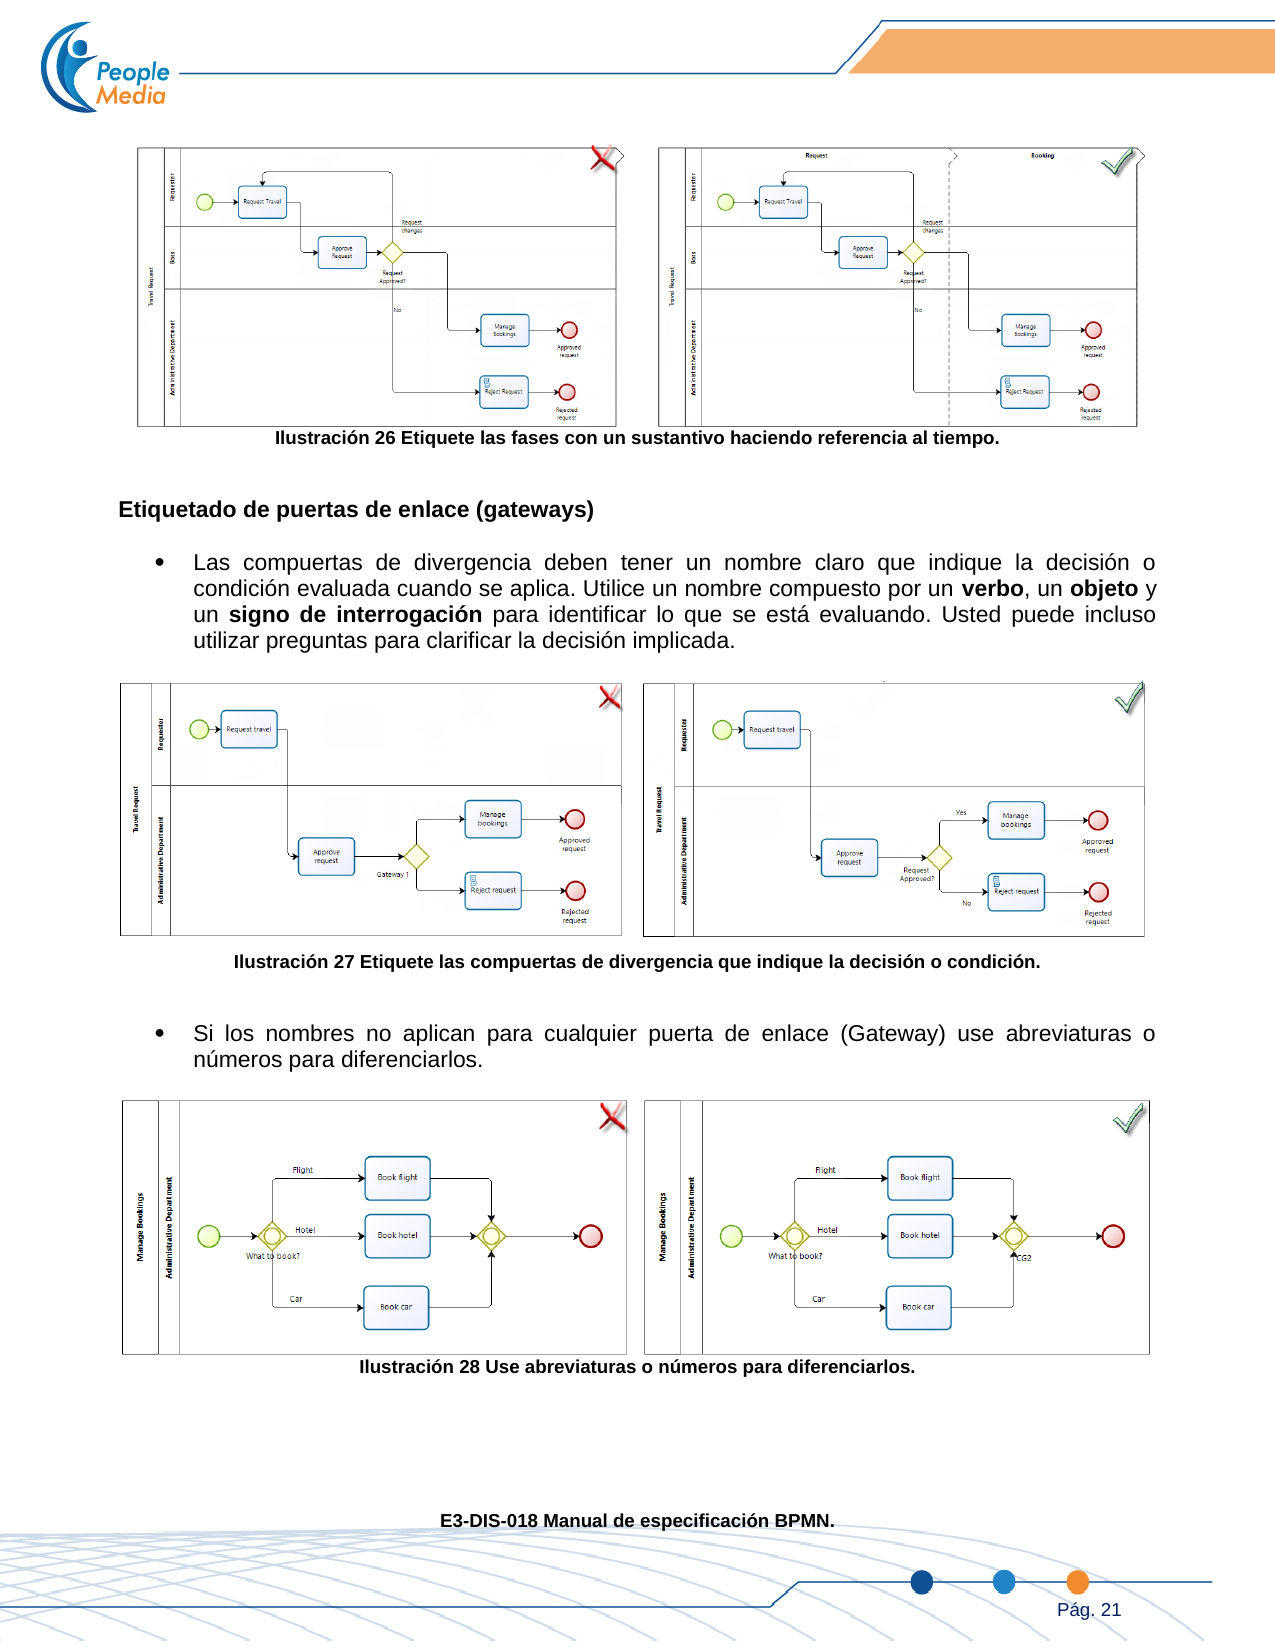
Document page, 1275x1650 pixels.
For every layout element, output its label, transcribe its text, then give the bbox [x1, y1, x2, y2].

text Ilustración 28 Use abreviaturas o números para diferenciarlos. [118, 1357, 1157, 1378]
picture [0, 1507, 1213, 1641]
text Ilustración 26 Etiquete las fases con un sustantivo haciendo referencia al tiempo. [118, 427, 1157, 448]
list Las compuertas de divergencia deben tener un nombre claro que indique la decisión o condición evaluada cuando se aplica. Utilice un nombre compuesto por un verbo, un objeto y un signo de interrogación para identificar lo que se está evaluando. Usted puede incluso utilizar preguntas para clarificar la decisión implicada. [156, 548, 1157, 654]
text Etiquetado de puertas de enlace (gateways) [118, 496, 1157, 522]
list Si los nombres no aplican para cualquier puerta de enlace (Gateway) use abreviaturas o números para diferenciarlos. [156, 1020, 1157, 1073]
picture [20, 0, 1275, 122]
text Ilustración 27 Etiquete las compuertas de divergencia que indique la decisión o condición. [118, 952, 1157, 973]
